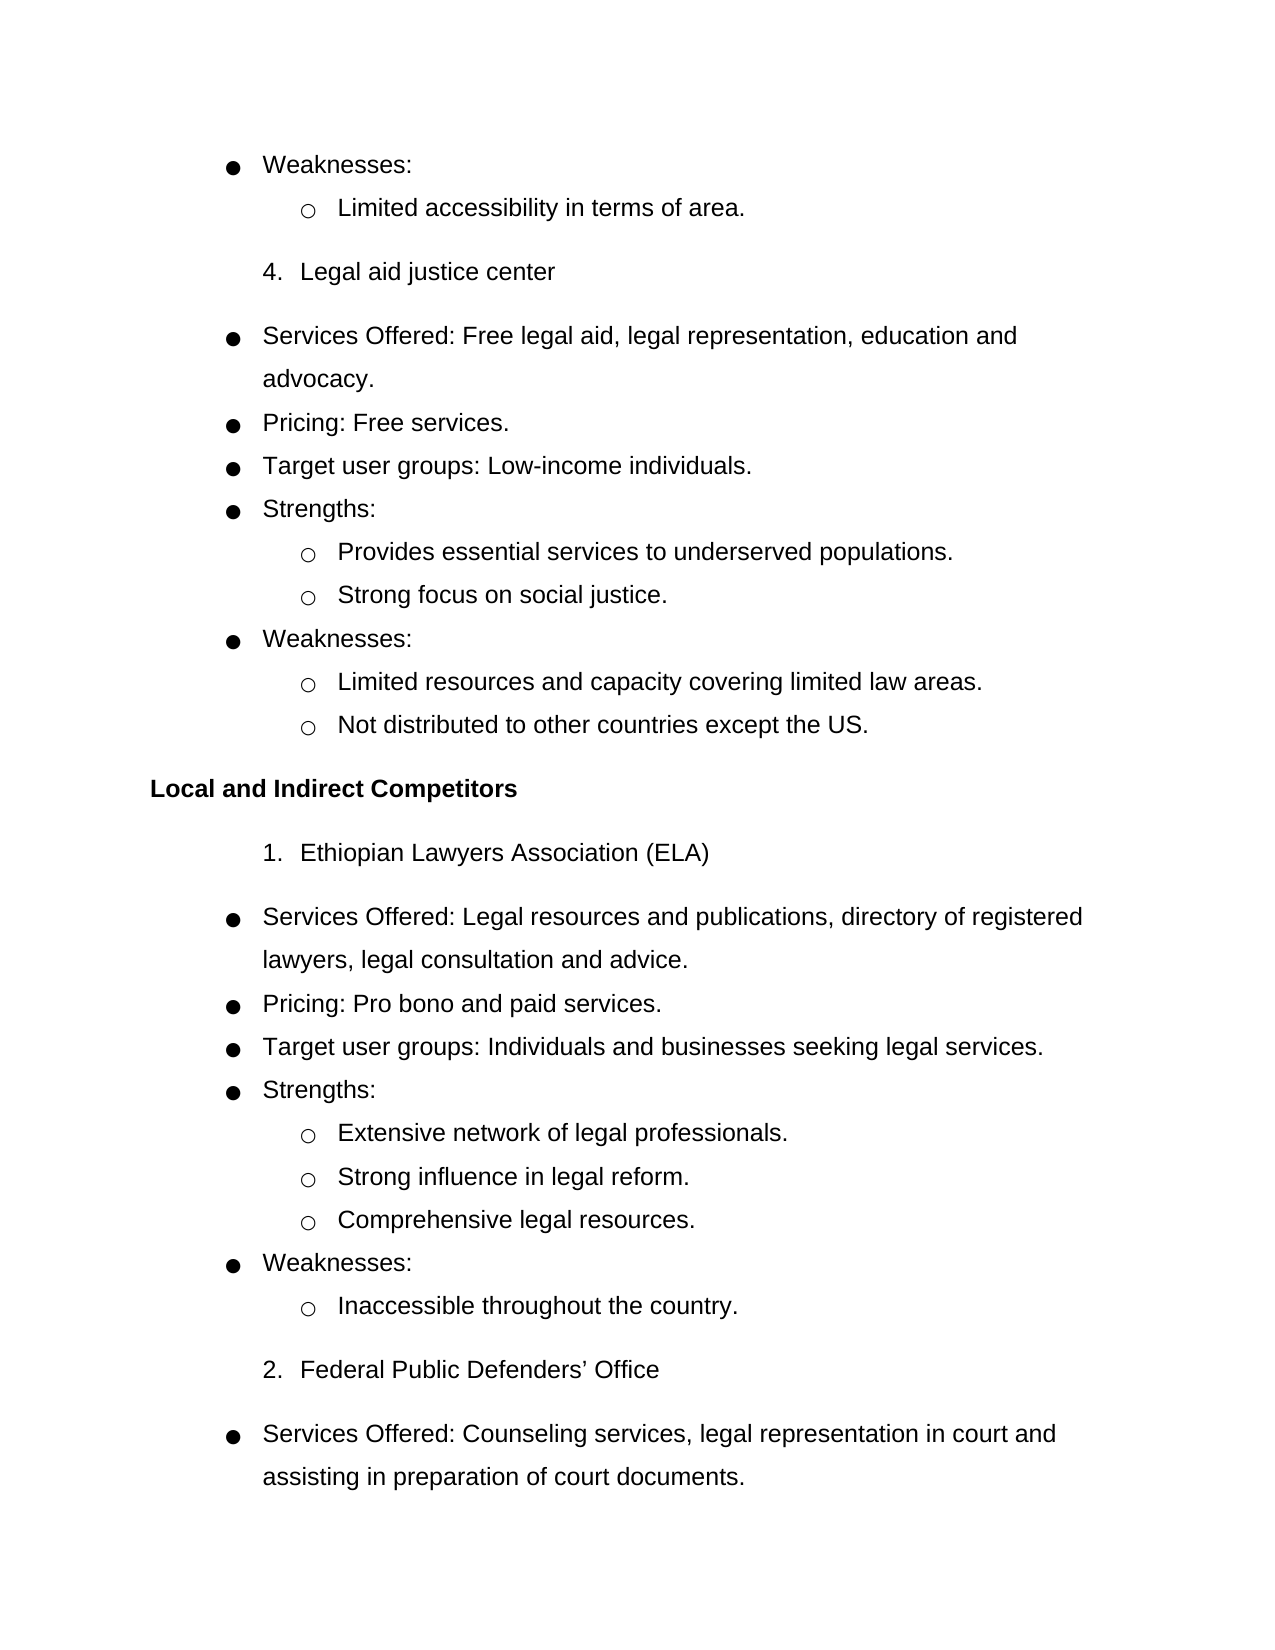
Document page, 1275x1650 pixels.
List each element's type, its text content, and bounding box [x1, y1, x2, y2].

list Target user groups: Individuals and businesses seeking legal services. [225, 1032, 1125, 1061]
list Target user groups: Low-income individuals. [225, 451, 1125, 480]
list Strong influence in legal reform. [300, 1161, 1125, 1190]
list Services Offered: Legal resources and publications, directory of registered lawyers, legal consultation and advice. [225, 902, 1125, 974]
list Services Offered: Counseling services, legal representation in court and assisting in preparation of court documents. [225, 1419, 1125, 1491]
list Strengths: [225, 1075, 1125, 1104]
list Weaknesses: [225, 1248, 1125, 1277]
list Pricing: Pro bono and paid services. [225, 988, 1125, 1017]
list Limited accessibility in terms of area. [300, 193, 1125, 222]
list Inaccessible throughout the country. [300, 1291, 1125, 1320]
list Federal Public Defenders’ Office [262, 1355, 1125, 1384]
text Local and Indirect Competitors [150, 774, 1125, 803]
list Services Offered: Free legal aid, legal representation, education and advocacy. [225, 321, 1125, 393]
list Not distributed to other countries except the US. [300, 710, 1125, 739]
list Extensive network of legal professionals. [300, 1118, 1125, 1147]
list Provides essential services to underserved populations. [300, 537, 1125, 566]
list Comprehensive legal resources. [300, 1205, 1125, 1233]
list Strengths: [225, 494, 1125, 523]
list Legal aid justice center [262, 257, 1125, 286]
list Strong focus on social justice. [300, 581, 1125, 609]
list Limited resources and capacity covering limited law areas. [300, 667, 1125, 696]
list Ethiopian Lawyers Association (ELA) [262, 838, 1125, 867]
list Pricing: Free services. [225, 408, 1125, 436]
list Weaknesses: [225, 150, 1125, 179]
list Weaknesses: [225, 624, 1125, 653]
